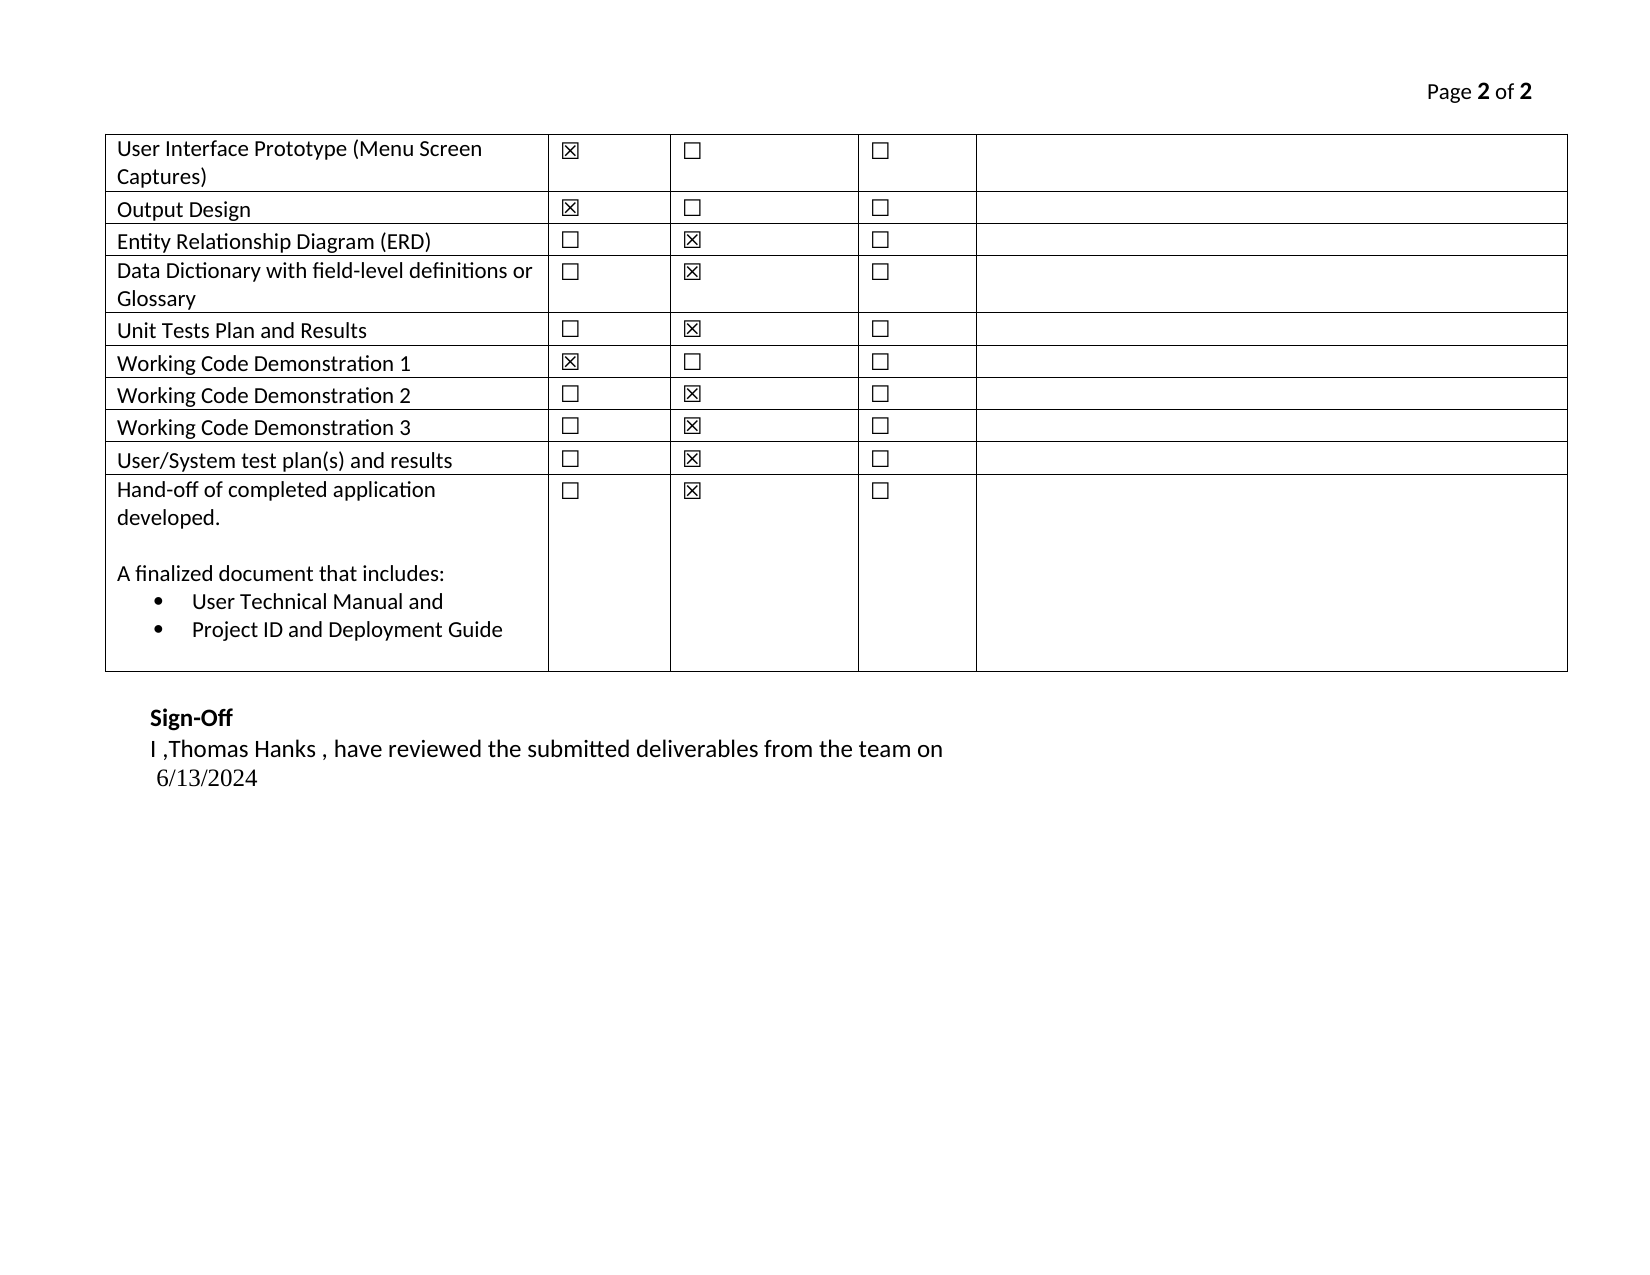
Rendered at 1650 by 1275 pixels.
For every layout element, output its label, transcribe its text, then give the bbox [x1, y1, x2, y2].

table_cell [671, 256, 858, 312]
table_cell [977, 135, 1567, 191]
table_cell User/System test plan(s) and results [106, 442, 548, 474]
table_cell [977, 378, 1567, 409]
table_cell [671, 135, 858, 191]
table_cell [671, 475, 858, 671]
table_cell Output Design [106, 192, 548, 223]
text I have reviewed the submitted deliverables from the team on [150, 733, 1532, 792]
table_cell [977, 410, 1567, 441]
table_cell Working Code Demonstration 2 [106, 378, 548, 409]
table_cell [671, 410, 858, 441]
table_cell Working Code Demonstration 1 [106, 346, 548, 377]
table_cell [977, 346, 1567, 377]
table_cell [977, 192, 1567, 223]
table_cell [671, 442, 858, 474]
table_cell Working Code Demonstration 3 [106, 410, 548, 441]
table_cell [977, 475, 1567, 671]
table_cell Data Dictionary with field-level definitions or Glossary [106, 256, 548, 312]
table_cell [977, 256, 1567, 312]
table_cell Unit Tests Plan and Results [106, 313, 548, 344]
table_cell User Interface Prototype (Menu Screen Captures) [106, 135, 548, 191]
text Sign-Off [150, 702, 1532, 733]
table_cell [671, 192, 858, 223]
table_cell [671, 378, 858, 409]
table_cell [977, 224, 1567, 255]
table_cell Entity Relationship Diagram (ERD) [106, 224, 548, 255]
table_cell Hand-off of completed application developed. A finalized document that includes: User Technical Manual and Project ID and Deployment Guide [106, 475, 548, 671]
table_cell [671, 224, 858, 255]
table_cell [977, 442, 1567, 474]
table_cell [671, 346, 858, 377]
table_cell [977, 313, 1567, 344]
table_cell [671, 313, 858, 344]
